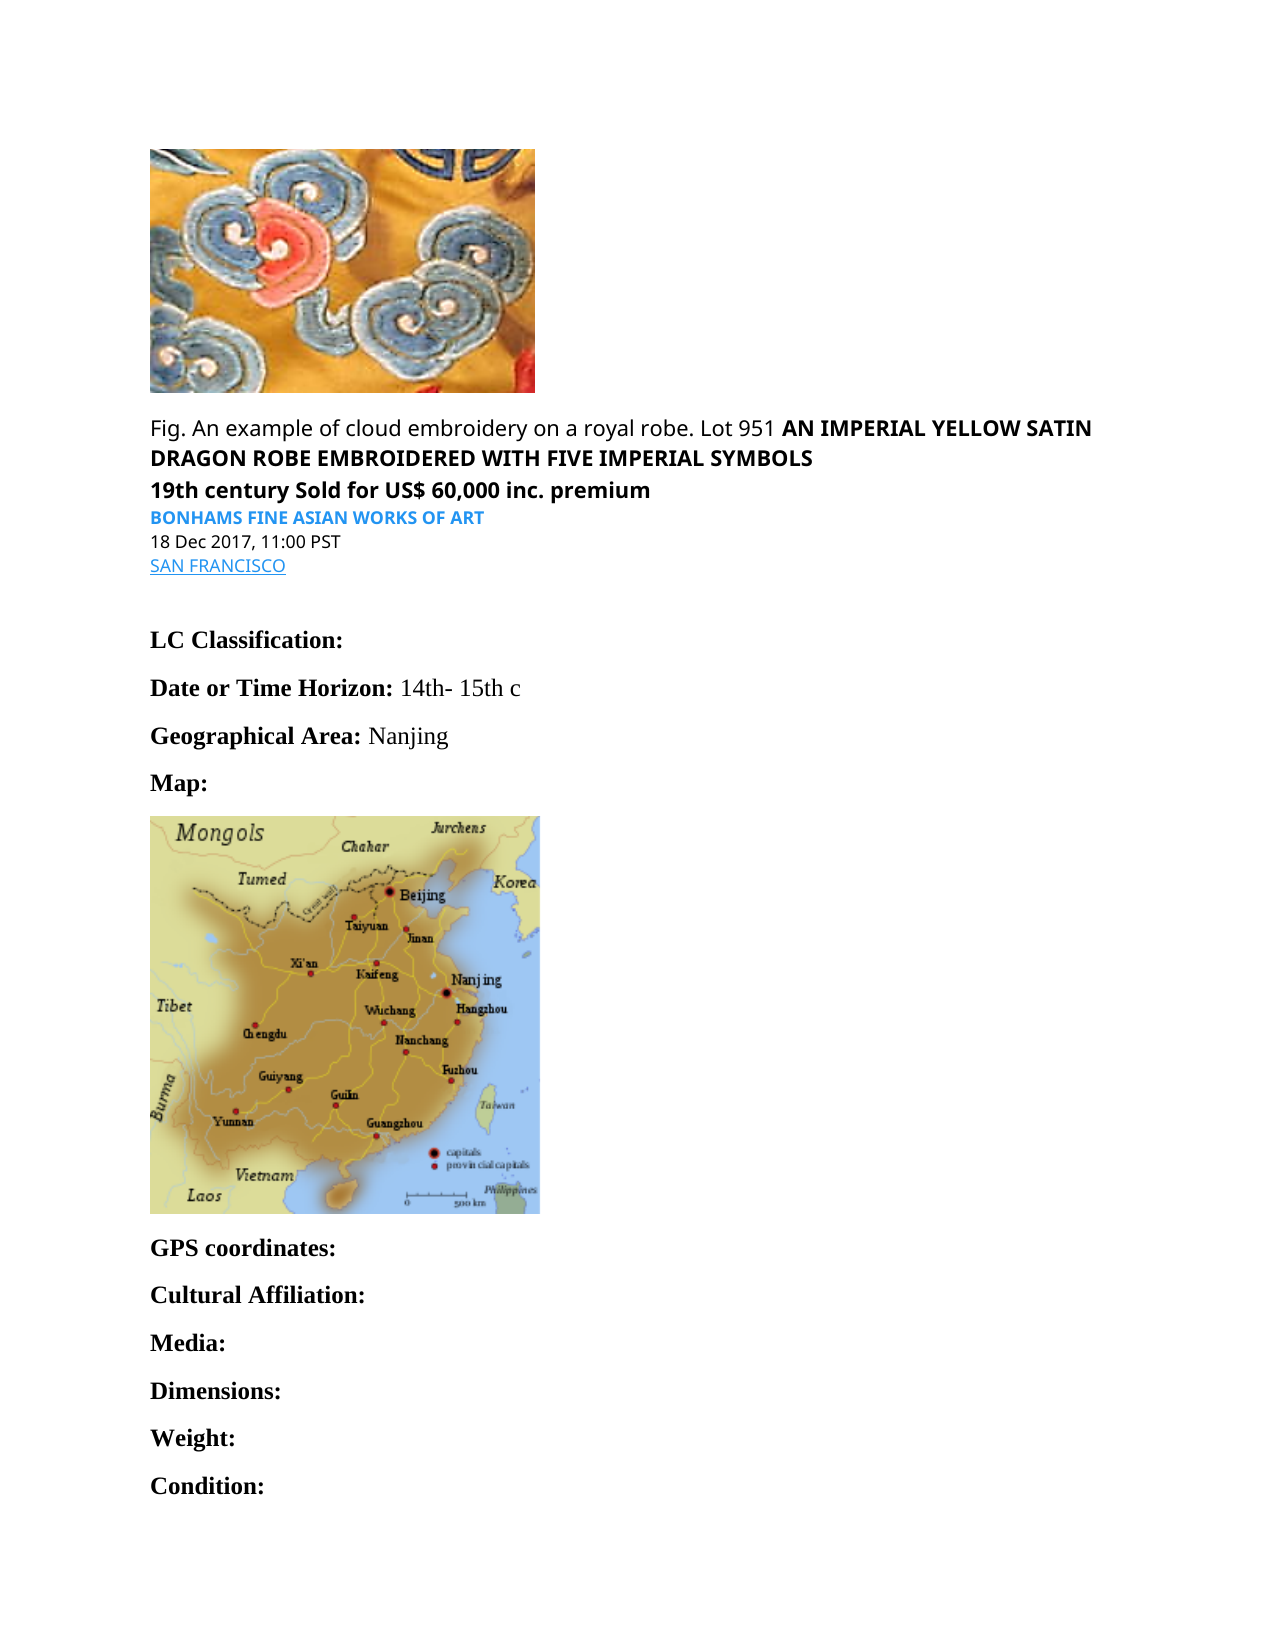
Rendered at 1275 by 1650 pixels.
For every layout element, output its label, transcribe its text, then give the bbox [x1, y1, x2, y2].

text 19th century Sold for US$ 60,000 inc. premium [150, 472, 1125, 505]
picture [150, 149, 535, 393]
text Date or Time Horizon: 14th- 15th c [150, 673, 1125, 702]
text Condition: [150, 1471, 1125, 1500]
text Media: [150, 1328, 1125, 1357]
text Dimensions: [150, 1376, 1125, 1404]
text GPS coordinates: [150, 1233, 1125, 1261]
text Bonhams FINE ASIAN WORKS OF ART [150, 505, 1125, 529]
text Map: [150, 768, 1125, 797]
text Cultural Affiliation: [150, 1280, 1125, 1309]
text Fig. An example of cloud embroidery on a royal robe. Lot 951 AN IMPERIAL YELLOW SATIN DRAGON ROBE EMBROIDERED WITH FIVE IMPERIAL SYMBOLS [150, 413, 1125, 472]
text LC Classification: [150, 625, 1125, 654]
text Weight: [150, 1423, 1125, 1452]
text 18 Dec 2017, 11:00 PST [150, 529, 1125, 553]
picture [150, 816, 540, 1214]
text Geographical Area: Nanjing [150, 721, 1125, 749]
text SAN FRANCISCO [150, 553, 1125, 578]
